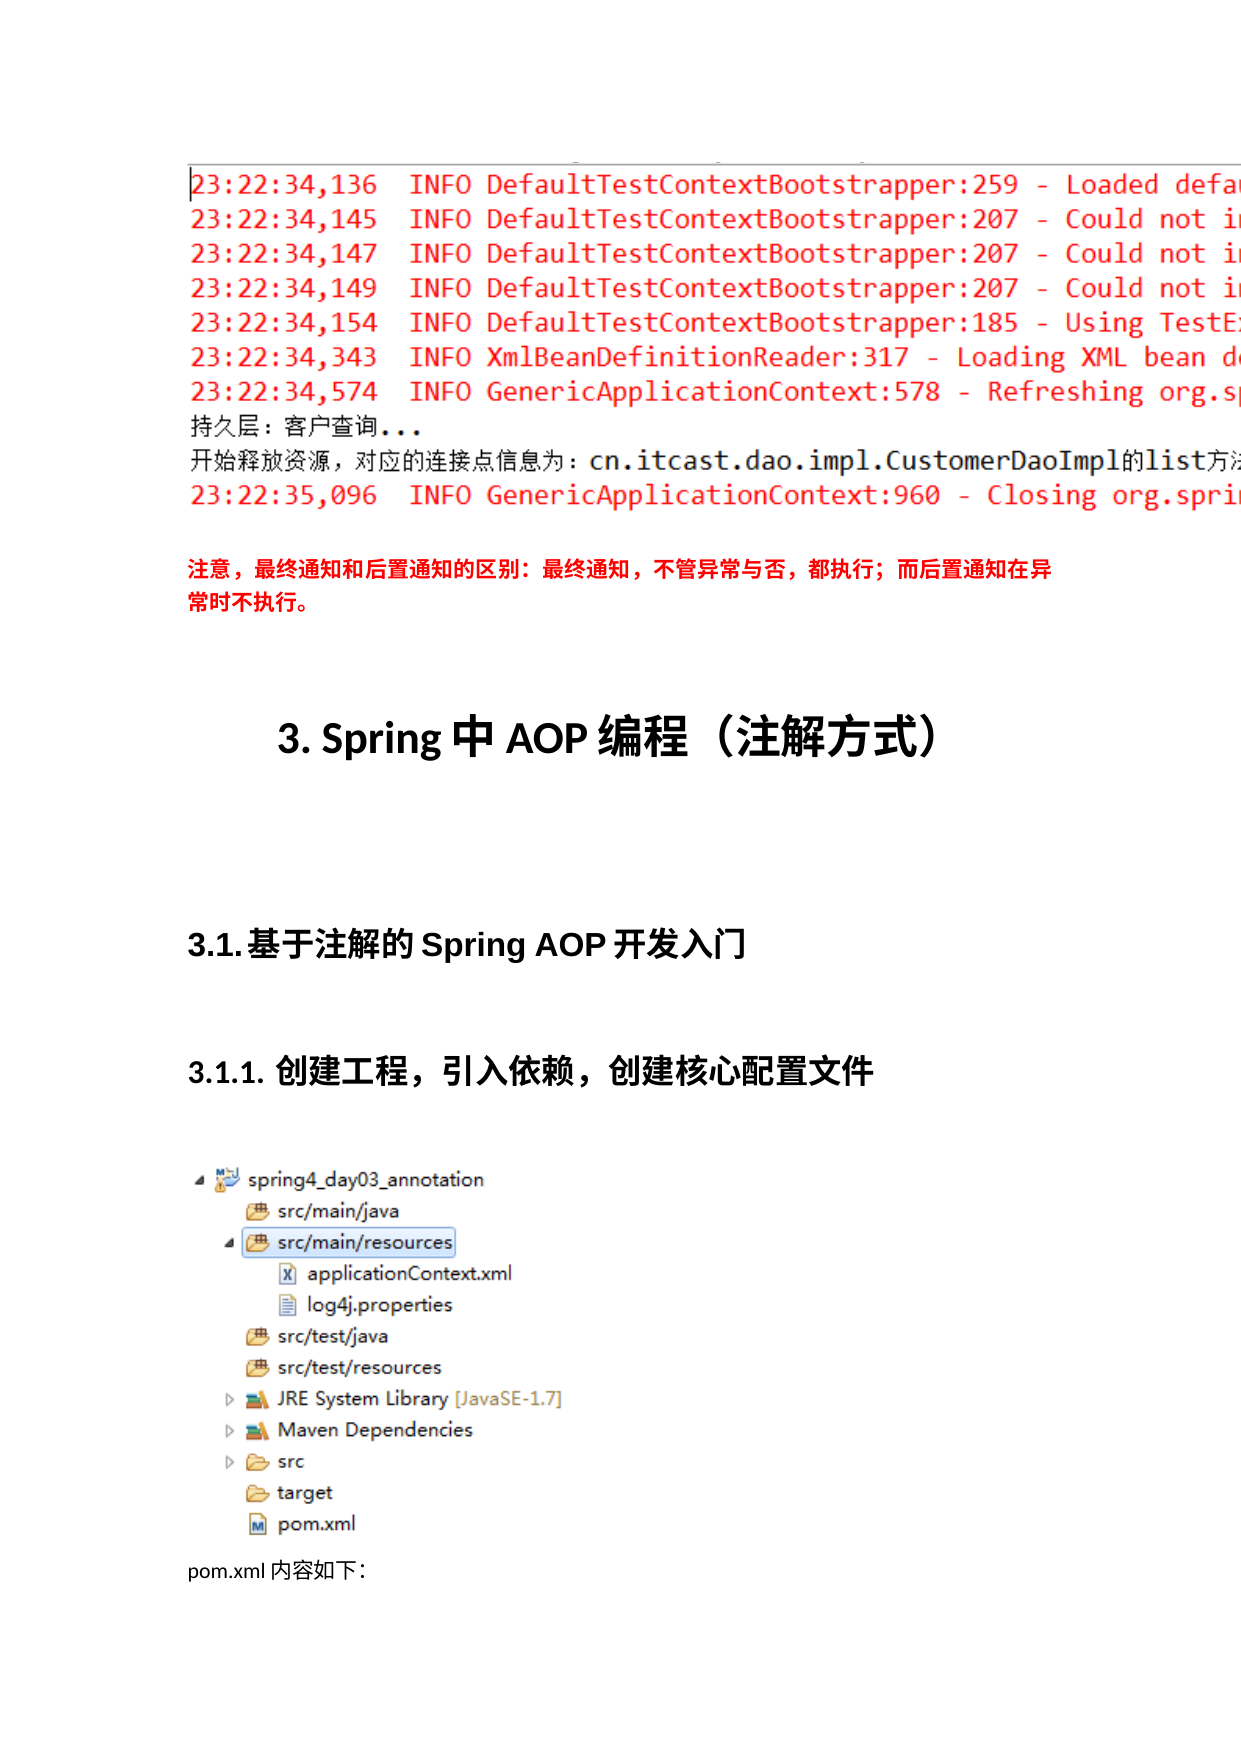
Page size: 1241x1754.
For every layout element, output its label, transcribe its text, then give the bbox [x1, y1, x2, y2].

text pom.xml内容如下： [187, 1553, 1053, 1586]
text 注意，最终通知和后置通知的区别：最终通知，不管异常与否，都执行；而后置通知在异常时不执行。 [187, 552, 1053, 617]
subtitle 创建工程，引入依赖，创建核心配置文件 [187, 1036, 1053, 1101]
picture [187, 1163, 666, 1543]
subtitle 基于注解的Spring AOP开发入门 [187, 909, 1053, 974]
subtitle Spring中AOP编程（注解方式） [187, 685, 1053, 782]
picture [187, 162, 1241, 517]
